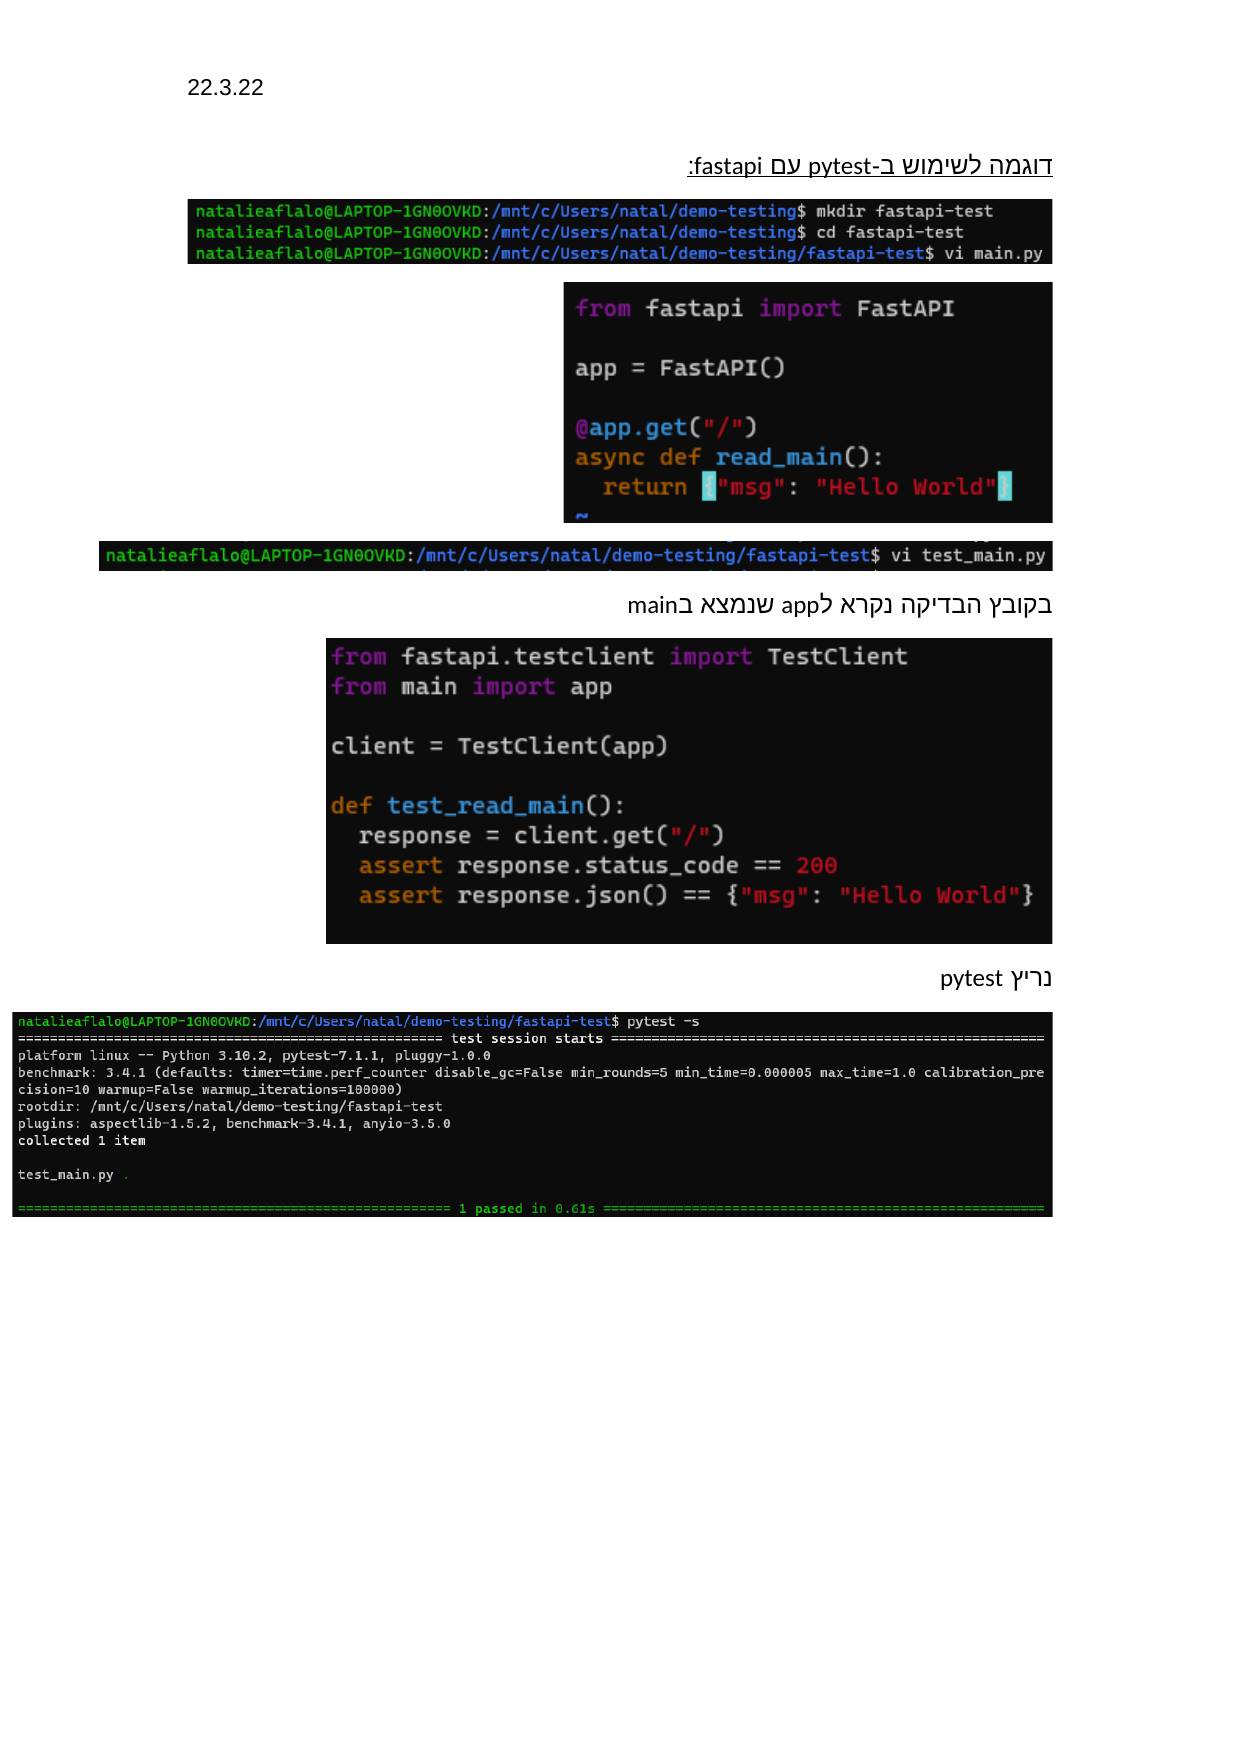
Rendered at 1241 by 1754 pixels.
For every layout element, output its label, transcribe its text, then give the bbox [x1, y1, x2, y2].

picture [326, 638, 1053, 944]
text בקובץ הבדיקה נקרא לapp שנמצא בmain [187, 589, 1053, 620]
picture [99, 541, 1053, 571]
picture [187, 199, 1053, 264]
text נריץ pytest [187, 962, 1053, 993]
picture [563, 282, 1053, 523]
text דוגמה לשימוש ב-pytest עם fastapi: [187, 150, 1053, 181]
picture [12, 1012, 1053, 1217]
